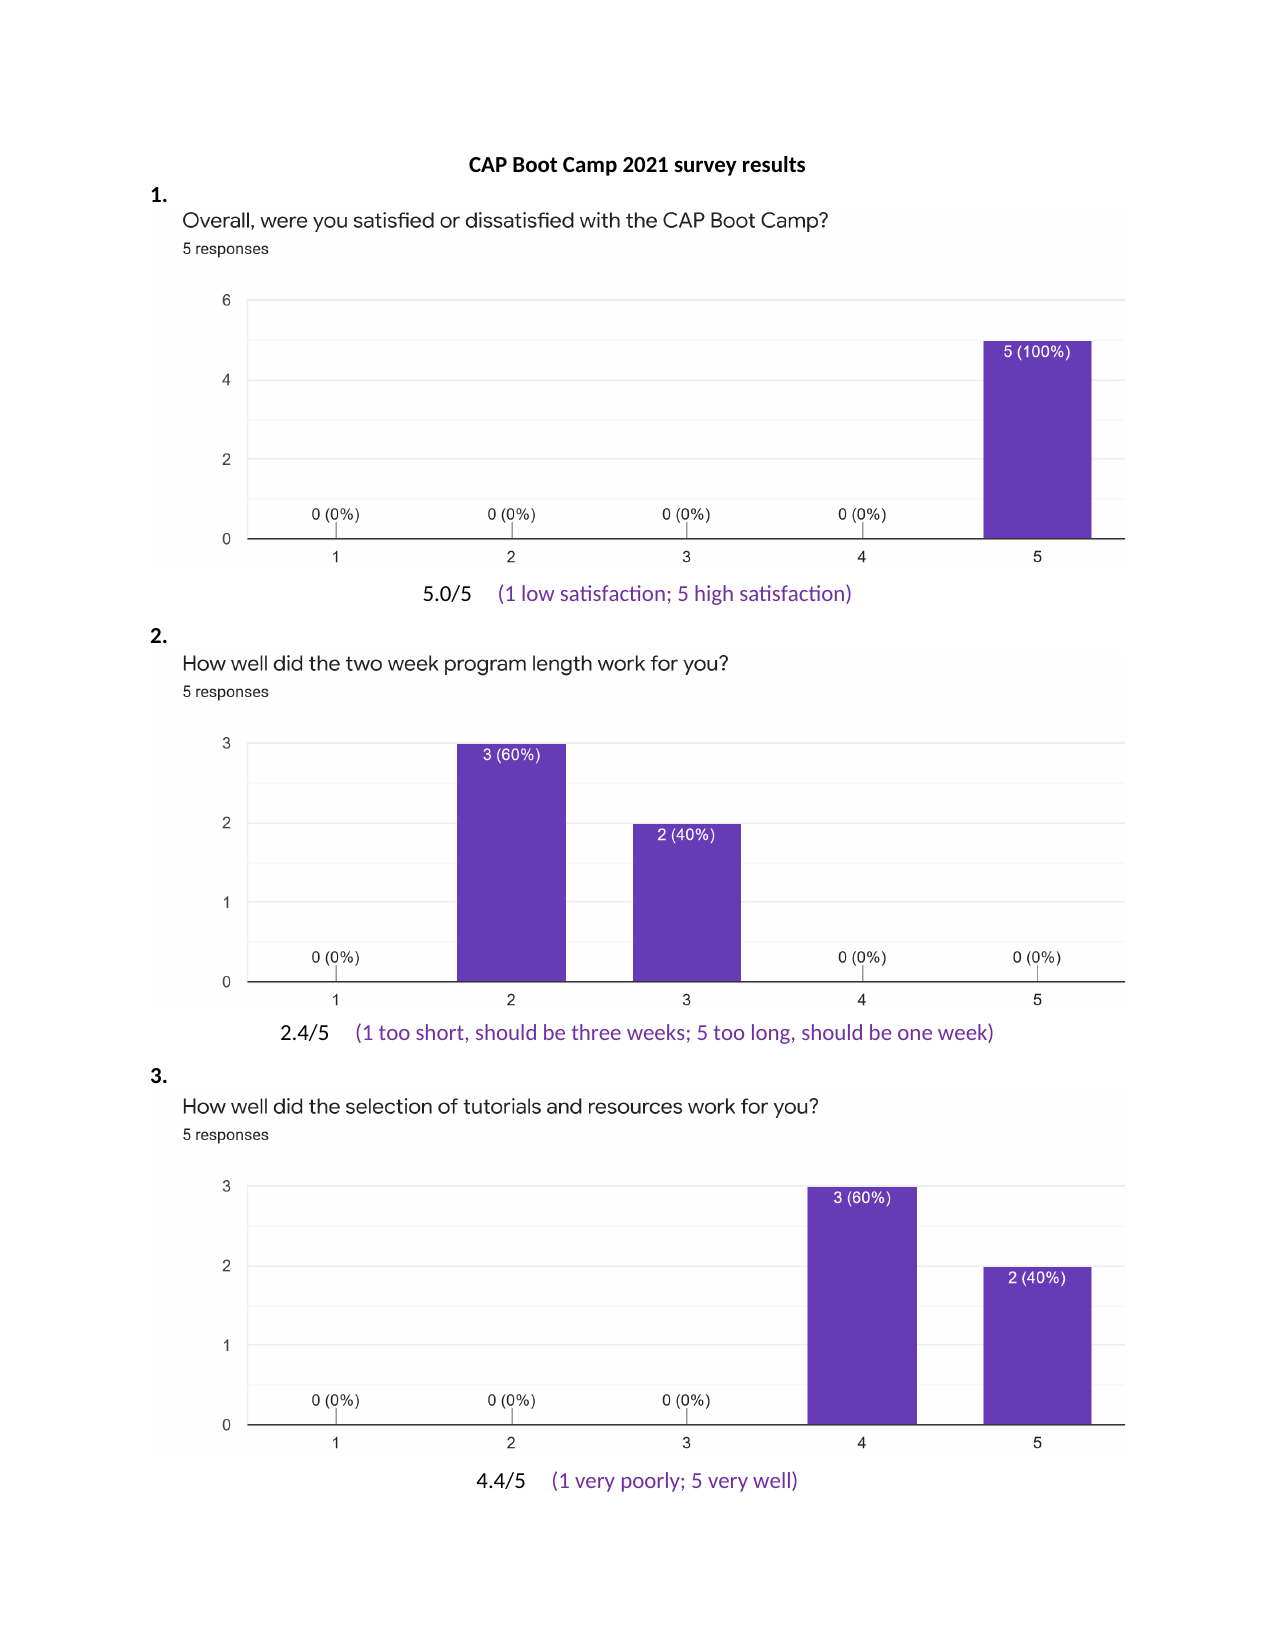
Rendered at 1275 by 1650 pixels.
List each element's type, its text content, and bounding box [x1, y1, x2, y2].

text 4.4/5 (1 very poorly; 5 very well) [150, 1466, 1125, 1494]
picture [150, 1091, 1125, 1456]
text CAP Boot Camp 2021 survey results [150, 150, 1125, 178]
picture [150, 210, 1125, 569]
picture [150, 651, 1125, 1008]
text 2.4/5 (1 too short, should be three weeks; 5 too long, should be one week) [150, 1018, 1125, 1046]
text 2. [150, 621, 1125, 651]
text 1. [150, 180, 1125, 210]
text 5.0/5 (1 low satisfaction; 5 high satisfaction) [150, 579, 1125, 607]
text 3. [150, 1061, 1125, 1091]
